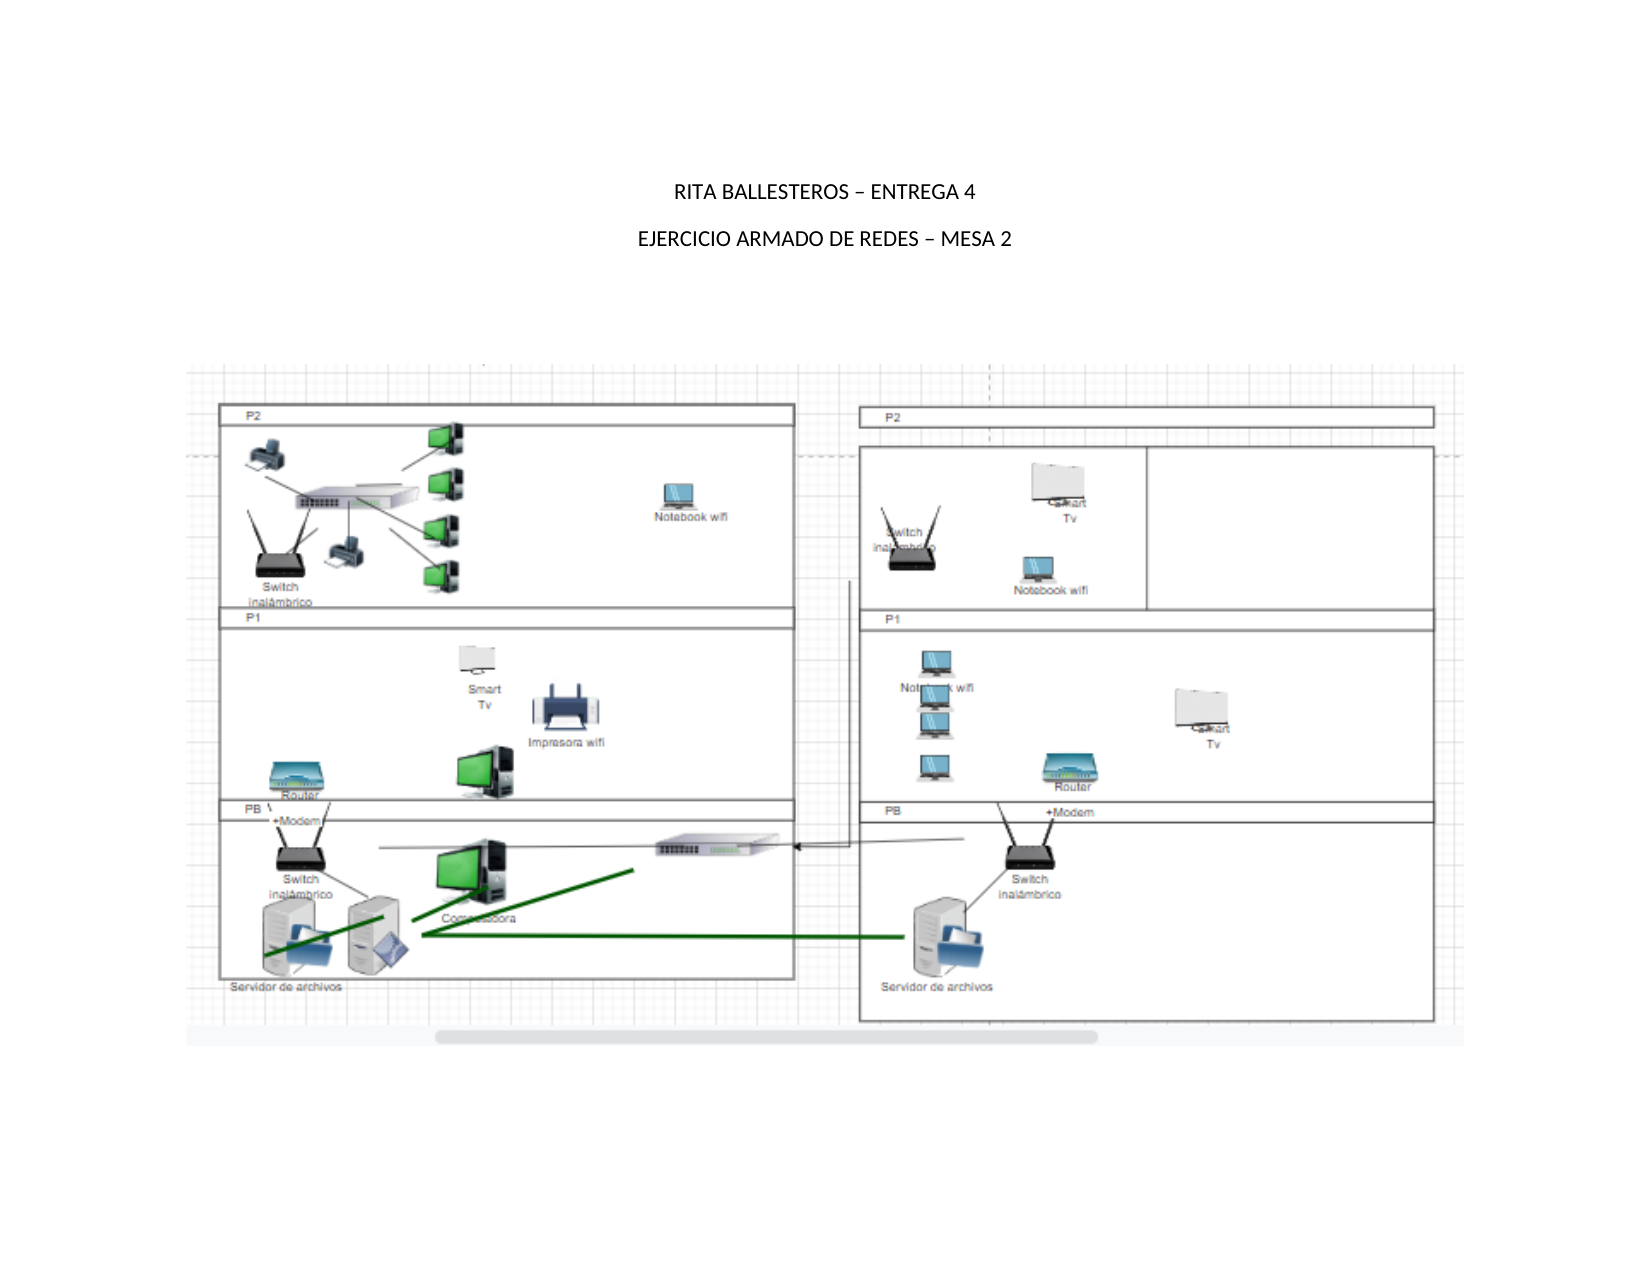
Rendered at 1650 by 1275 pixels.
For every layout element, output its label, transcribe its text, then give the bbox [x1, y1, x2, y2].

picture [186, 364, 1464, 1046]
text RITA BALLESTEROS – ENTREGA 4 [148, 177, 1502, 205]
text EJERCICIO ARMADO DE REDES – MESA 2 [148, 224, 1502, 252]
